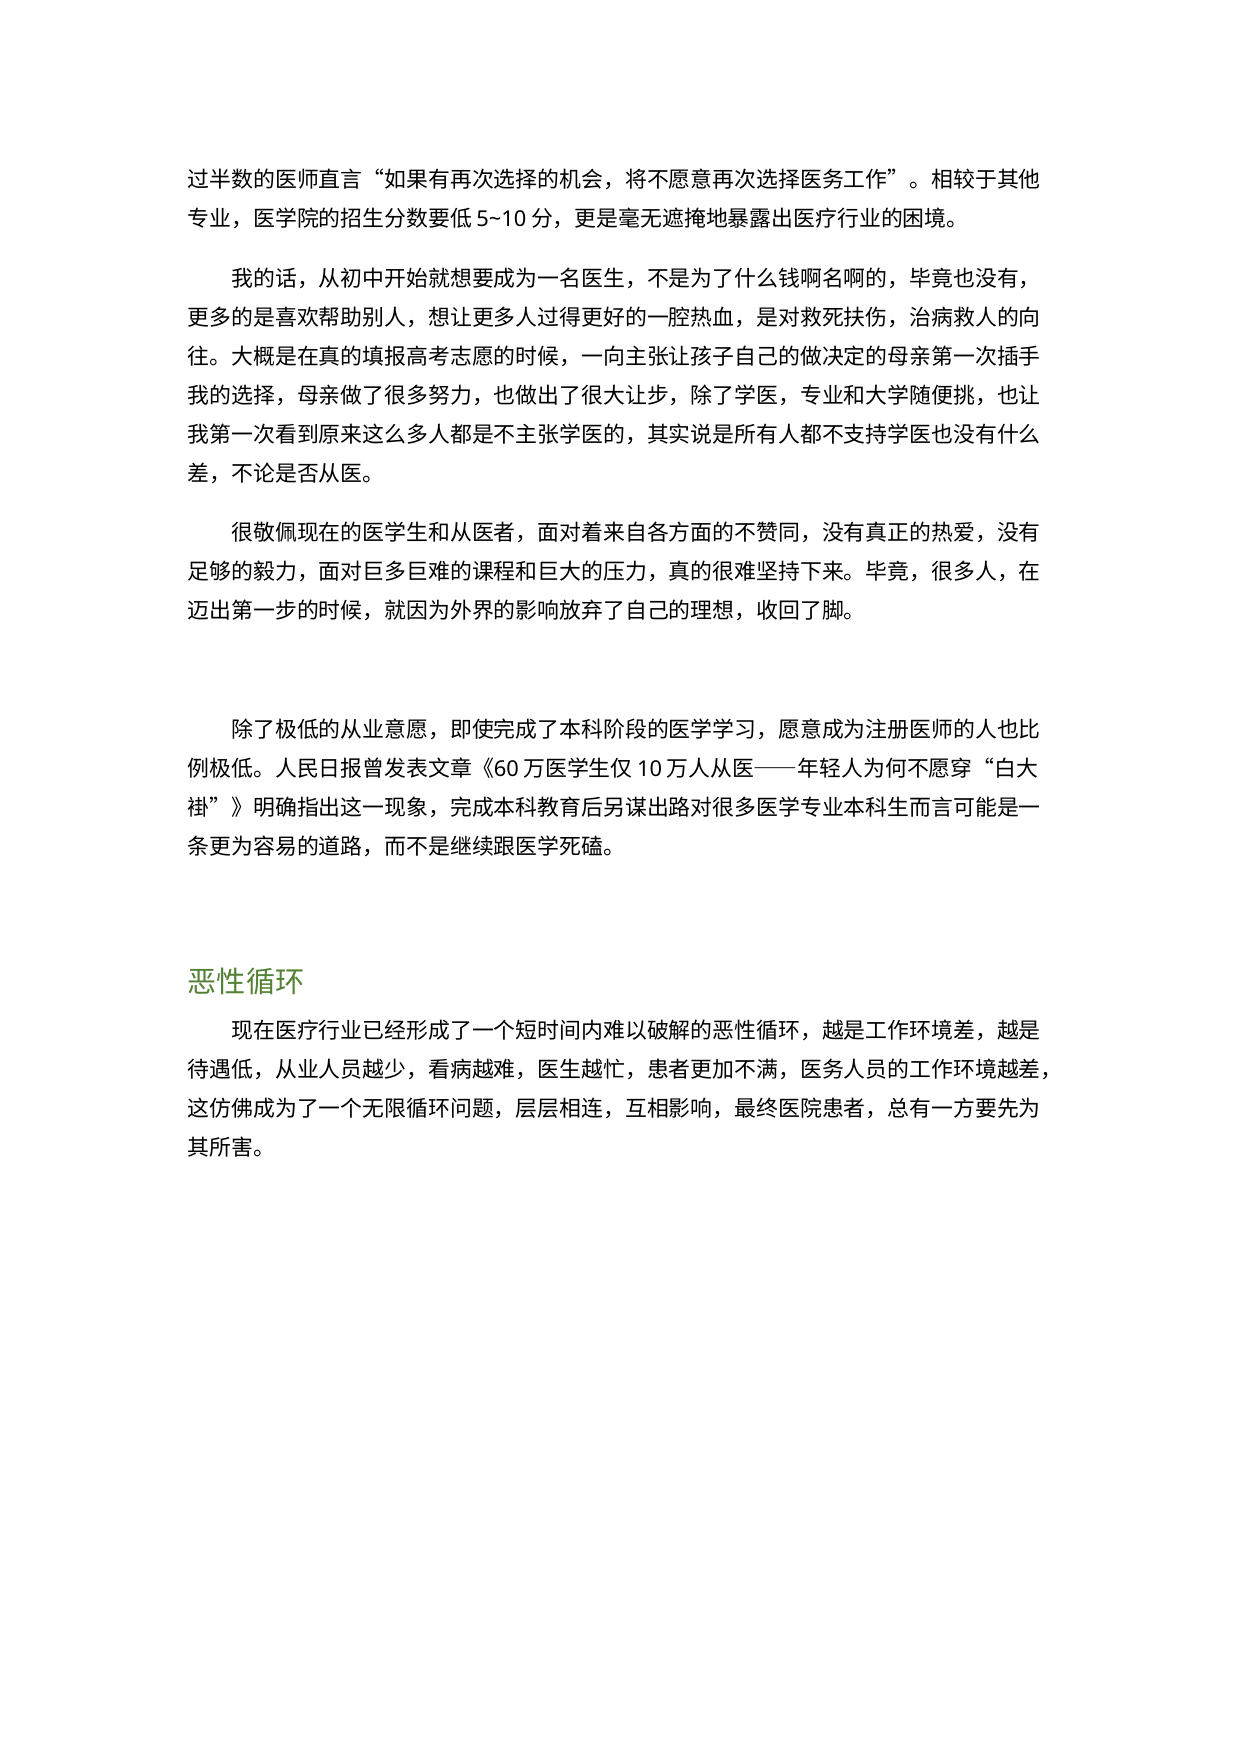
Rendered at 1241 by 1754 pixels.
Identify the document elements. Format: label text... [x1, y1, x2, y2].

subtitle 恶性循环 [187, 947, 1053, 1012]
text 除了极低的从业意愿，即使完成了本科阶段的医学学习，愿意成为注册医师的人也比例极低。人民日报曾发表文章《60万医学生仅10万人从医——年轻人为何不愿穿“白大褂”》明确指出这一现象，完成本科教育后另谋出路对很多医学专业本科生而言可能是一条更为容易的道路，而不是继续跟医学死磕。 [187, 712, 1053, 861]
text 我的话，从初中开始就想要成为一名医生，不是为了什么钱啊名啊的，毕竟也没有，更多的是喜欢帮助别人，想让更多人过得更好的一腔热血，是对救死扶伤，治病救人的向往。大概是在真的填报高考志愿的时候，一向主张让孩子自己的做决定的母亲第一次插手我的选择，母亲做了很多努力，也做出了很大让步，除了学医，专业和大学随便挑，也让我第一次看到原来这么多人都是不主张学医的，其实说是所有人都不支持学医也没有什么差，不论是否从医。 [187, 261, 1053, 488]
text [187, 162, 1053, 233]
text 很敬佩现在的医学生和从医者，面对着来自各方面的不赞同，没有真正的热爱，没有足够的毅力，面对巨多巨难的课程和巨大的压力，真的很难坚持下来。毕竟，很多人，在迈出第一步的时候，就因为外界的影响放弃了自己的理想，收回了脚。 [187, 515, 1053, 625]
text 现在医疗行业已经形成了一个短时间内难以破解的恶性循环，越是工作环境差，越是待遇低，从业人员越少，看病越难，医生越忙，患者更加不满，医务人员的工作环境越差，这仿佛成为了一个无限循环问题，层层相连，互相影响，最终医院患者，总有一方要先为其所害。 [187, 1012, 1053, 1162]
